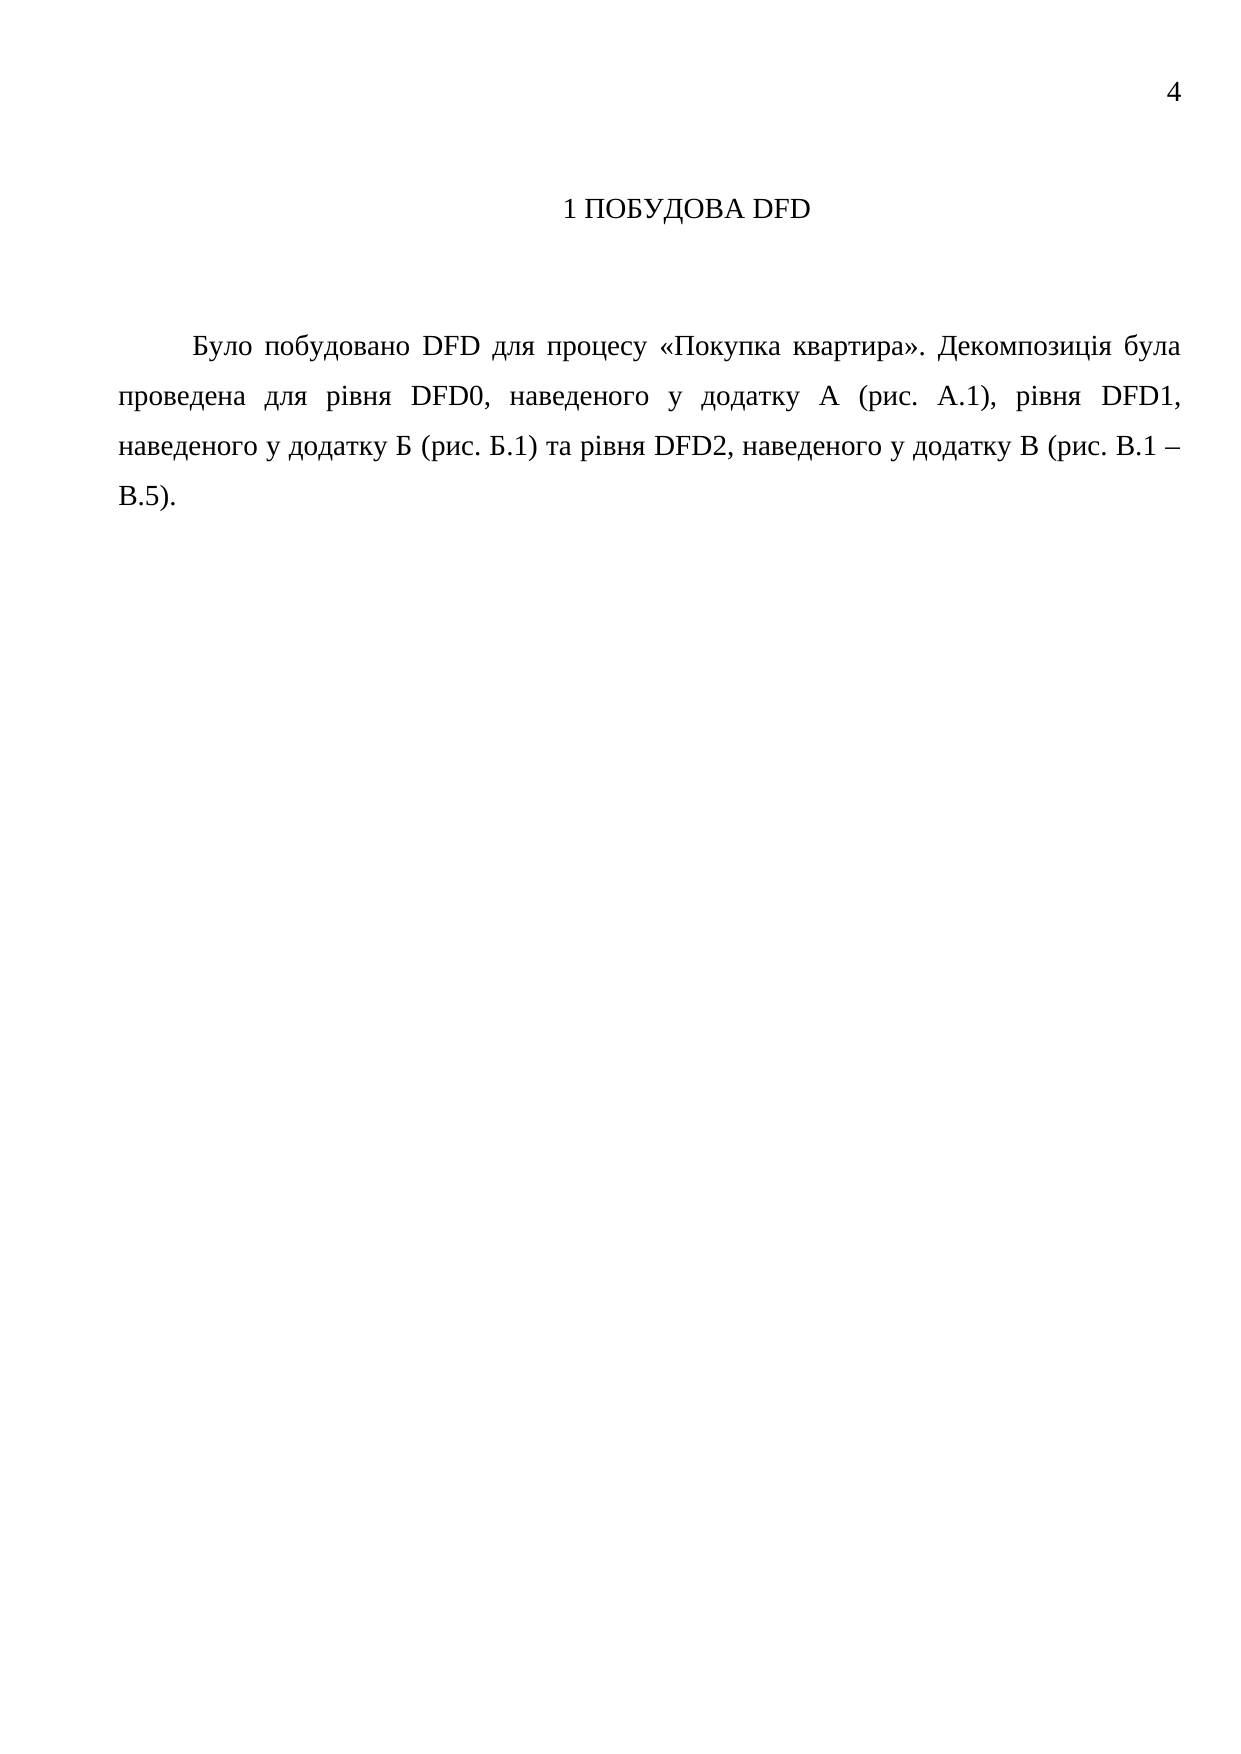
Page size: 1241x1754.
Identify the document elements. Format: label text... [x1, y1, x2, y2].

subtitle 1 ПОБУДОВА DFD [118, 191, 1181, 224]
text Було побудовано DFD для процесу «Покупка квартира». Декомпозиція була проведена для рівня DFD0, наведеного у додатку А (рис. А.1), рівня DFD1, наведеного у додатку Б (рис. Б.1) та рівня DFD2, наведеного у додатку В (рис. В.1 – В.5). [118, 328, 1181, 512]
